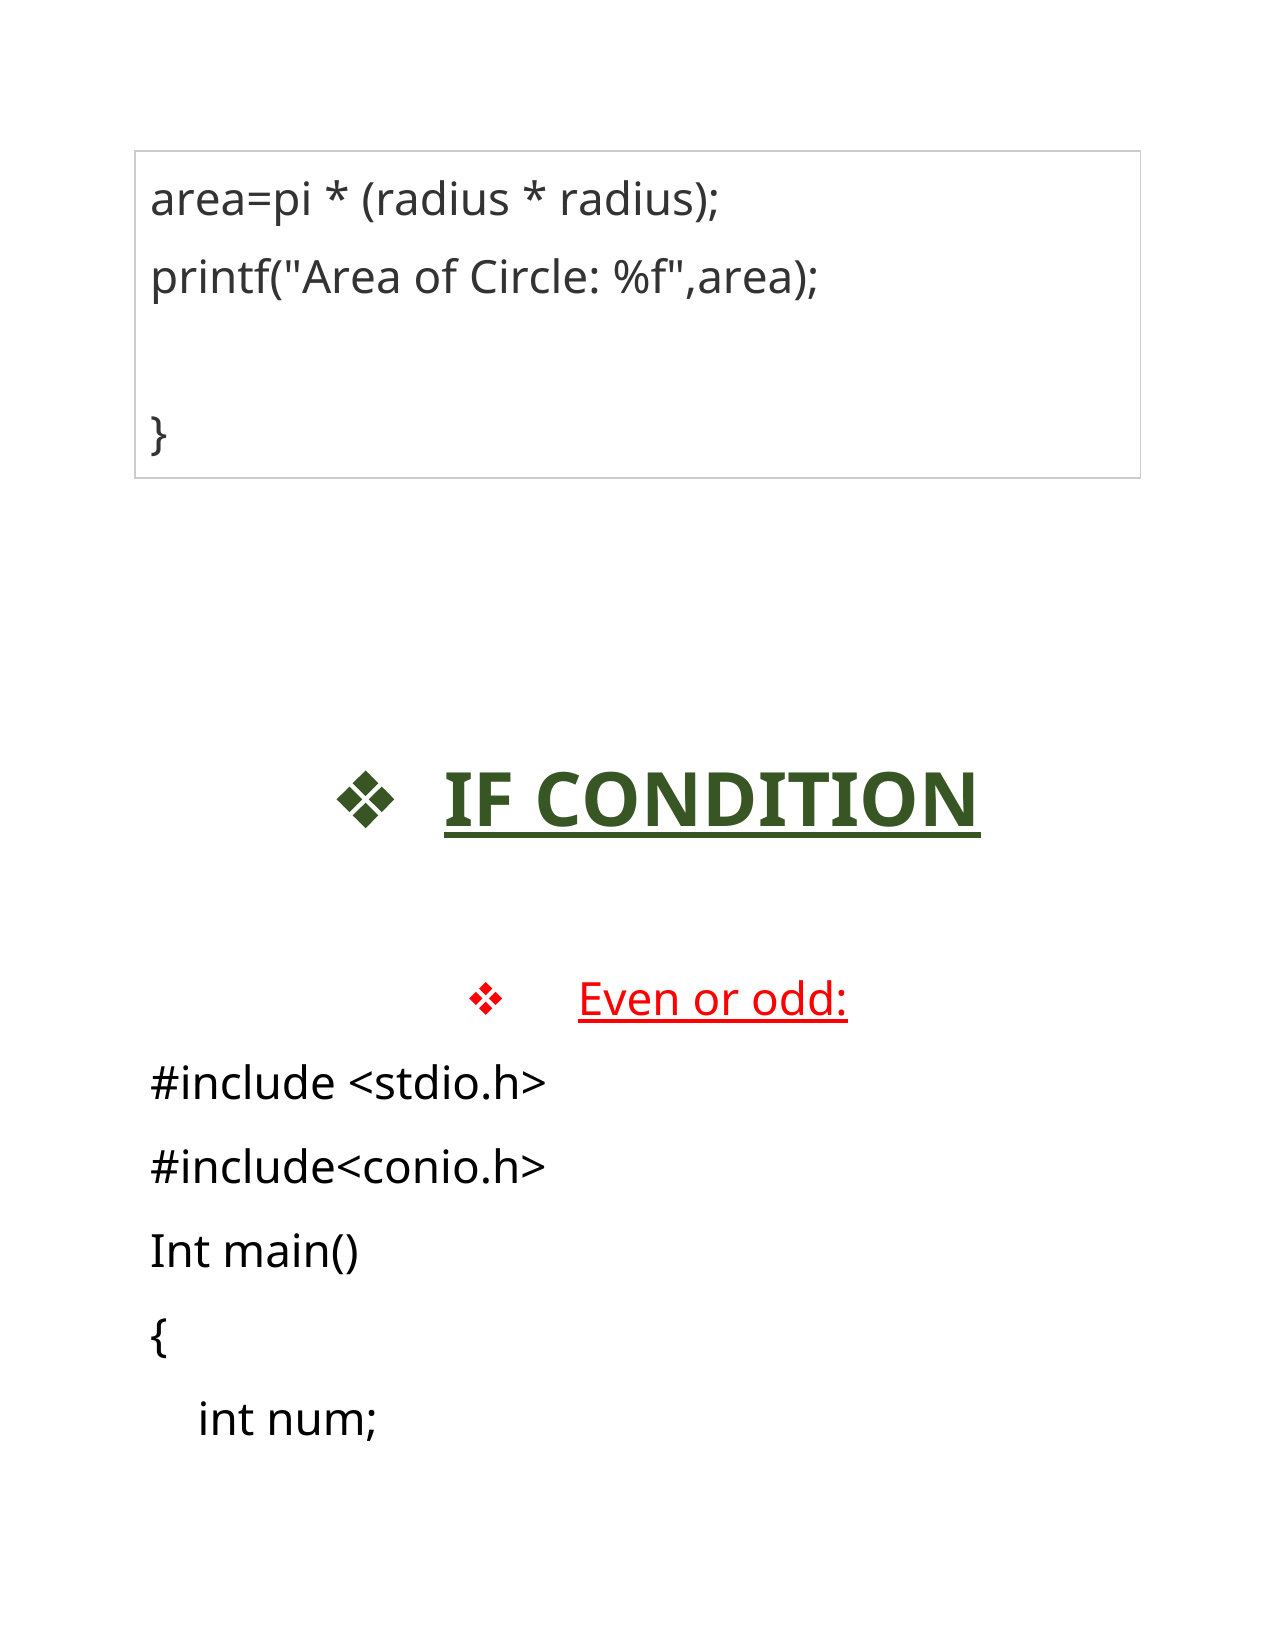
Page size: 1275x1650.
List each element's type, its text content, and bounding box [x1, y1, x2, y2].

text int num; [150, 1387, 1125, 1449]
text printf("Area of Circle: %f",area); [136, 228, 1140, 306]
text area=pi * (radius * radius); [136, 152, 1140, 228]
text { [150, 1303, 1125, 1365]
list IF CONDITION [187, 746, 1125, 848]
text #include <stdio.h> [150, 1051, 1125, 1113]
text Int main() [150, 1219, 1125, 1281]
text } [136, 384, 1140, 477]
list Even or odd: [187, 967, 1125, 1029]
text #include<conio.h> [150, 1135, 1125, 1197]
